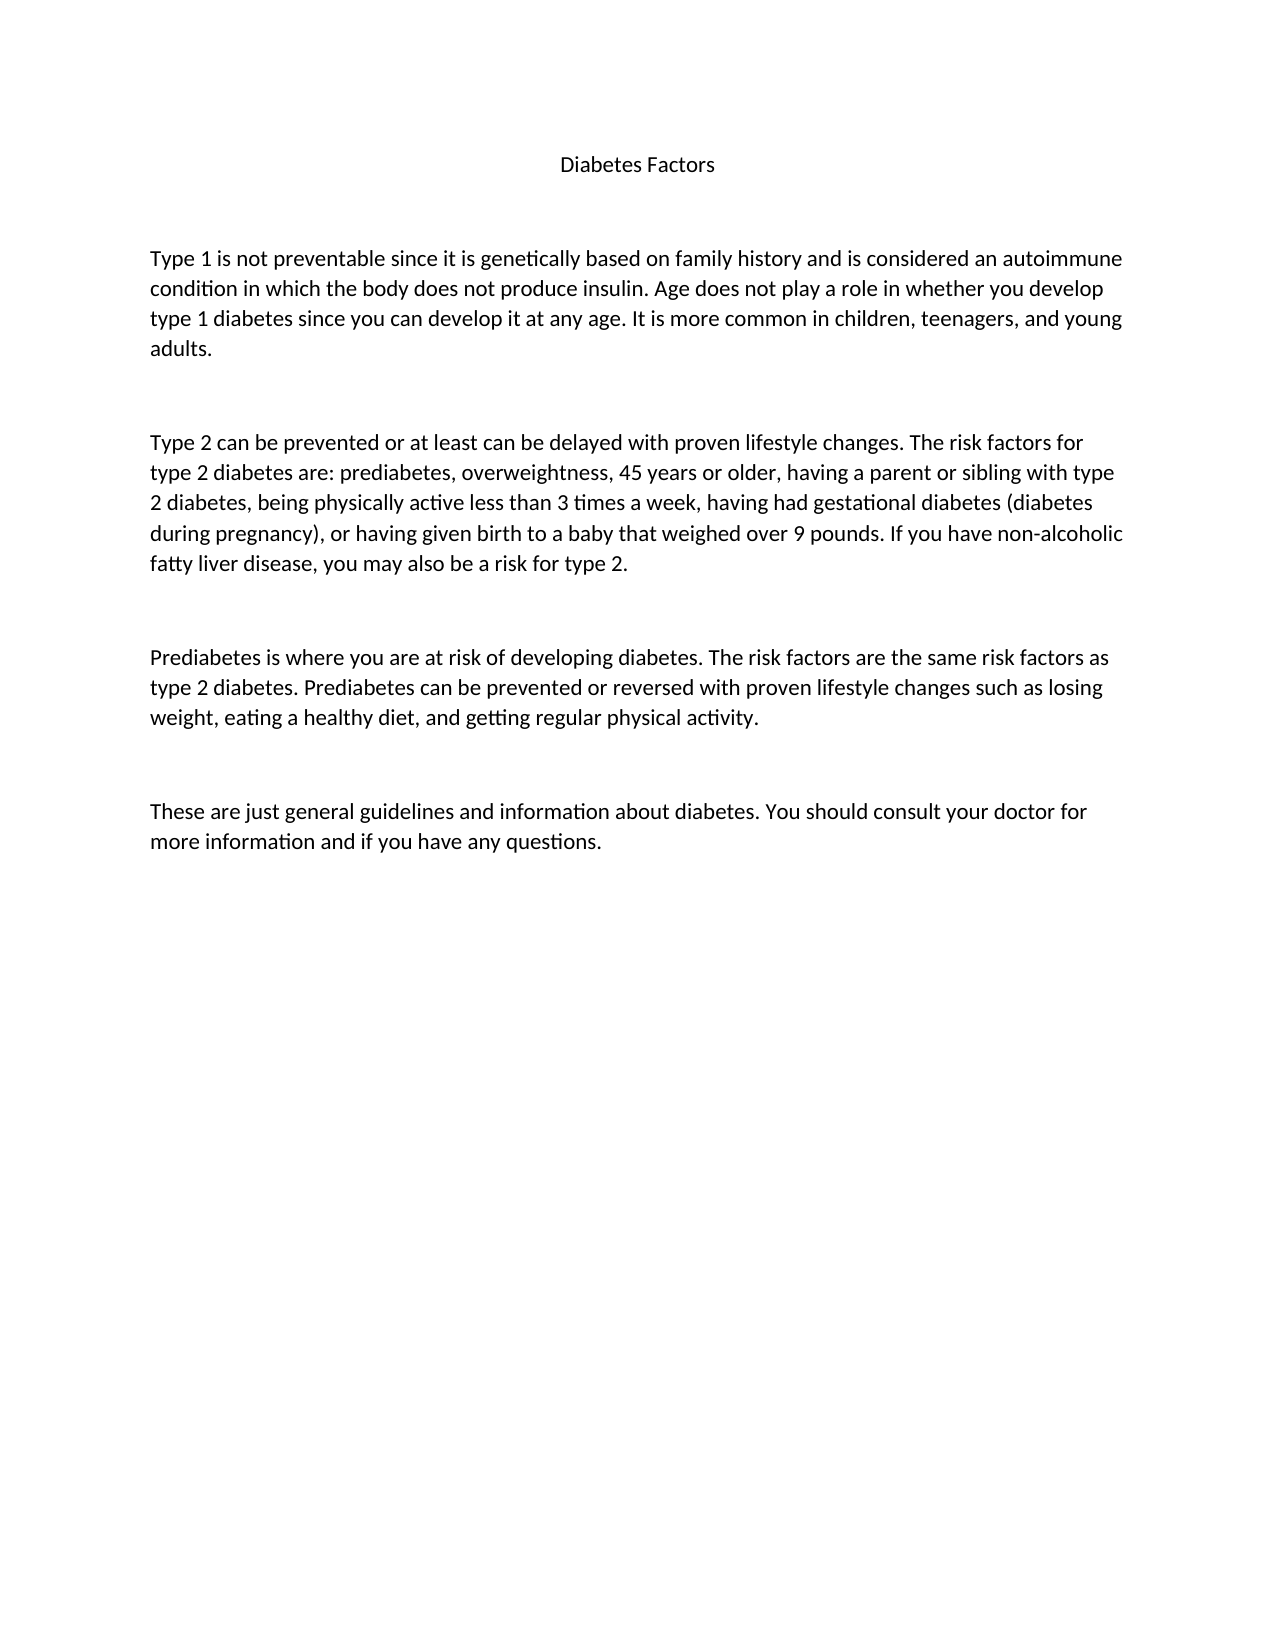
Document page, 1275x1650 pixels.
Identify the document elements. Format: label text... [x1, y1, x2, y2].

text Prediabetes is where you are at risk of developing diabetes. The risk factors are the same risk factors as type 2 diabetes. Prediabetes can be prevented or reversed with proven lifestyle changes such as losing weight, eating a healthy diet, and getting regular physical activity. [150, 643, 1125, 731]
text These are just general guidelines and information about diabetes. You should consult your doctor for more information and if you have any questions. [150, 797, 1125, 855]
text Type 1 is not preventable since it is genetically based on family history and is considered an autoimmune condition in which the body does not produce insulin. Age does not play a role in whether you develop type 1 diabetes since you can develop it at any age. It is more common in children, teenagers, and young adults. [150, 244, 1125, 362]
text Diabetes Factors [150, 150, 1125, 178]
text Type 2 can be prevented or at least can be delayed with proven lifestyle changes. The risk factors for type 2 diabetes are: prediabetes, overweightness, 45 years or older, having a parent or sibling with type 2 diabetes, being physically active less than 3 times a week, having had gestational diabetes (diabetes during pregnancy), or having given birth to a baby that weighed over 9 pounds. If you have non-alcoholic fatty liver disease, you may also be a risk for type 2. [150, 428, 1125, 577]
